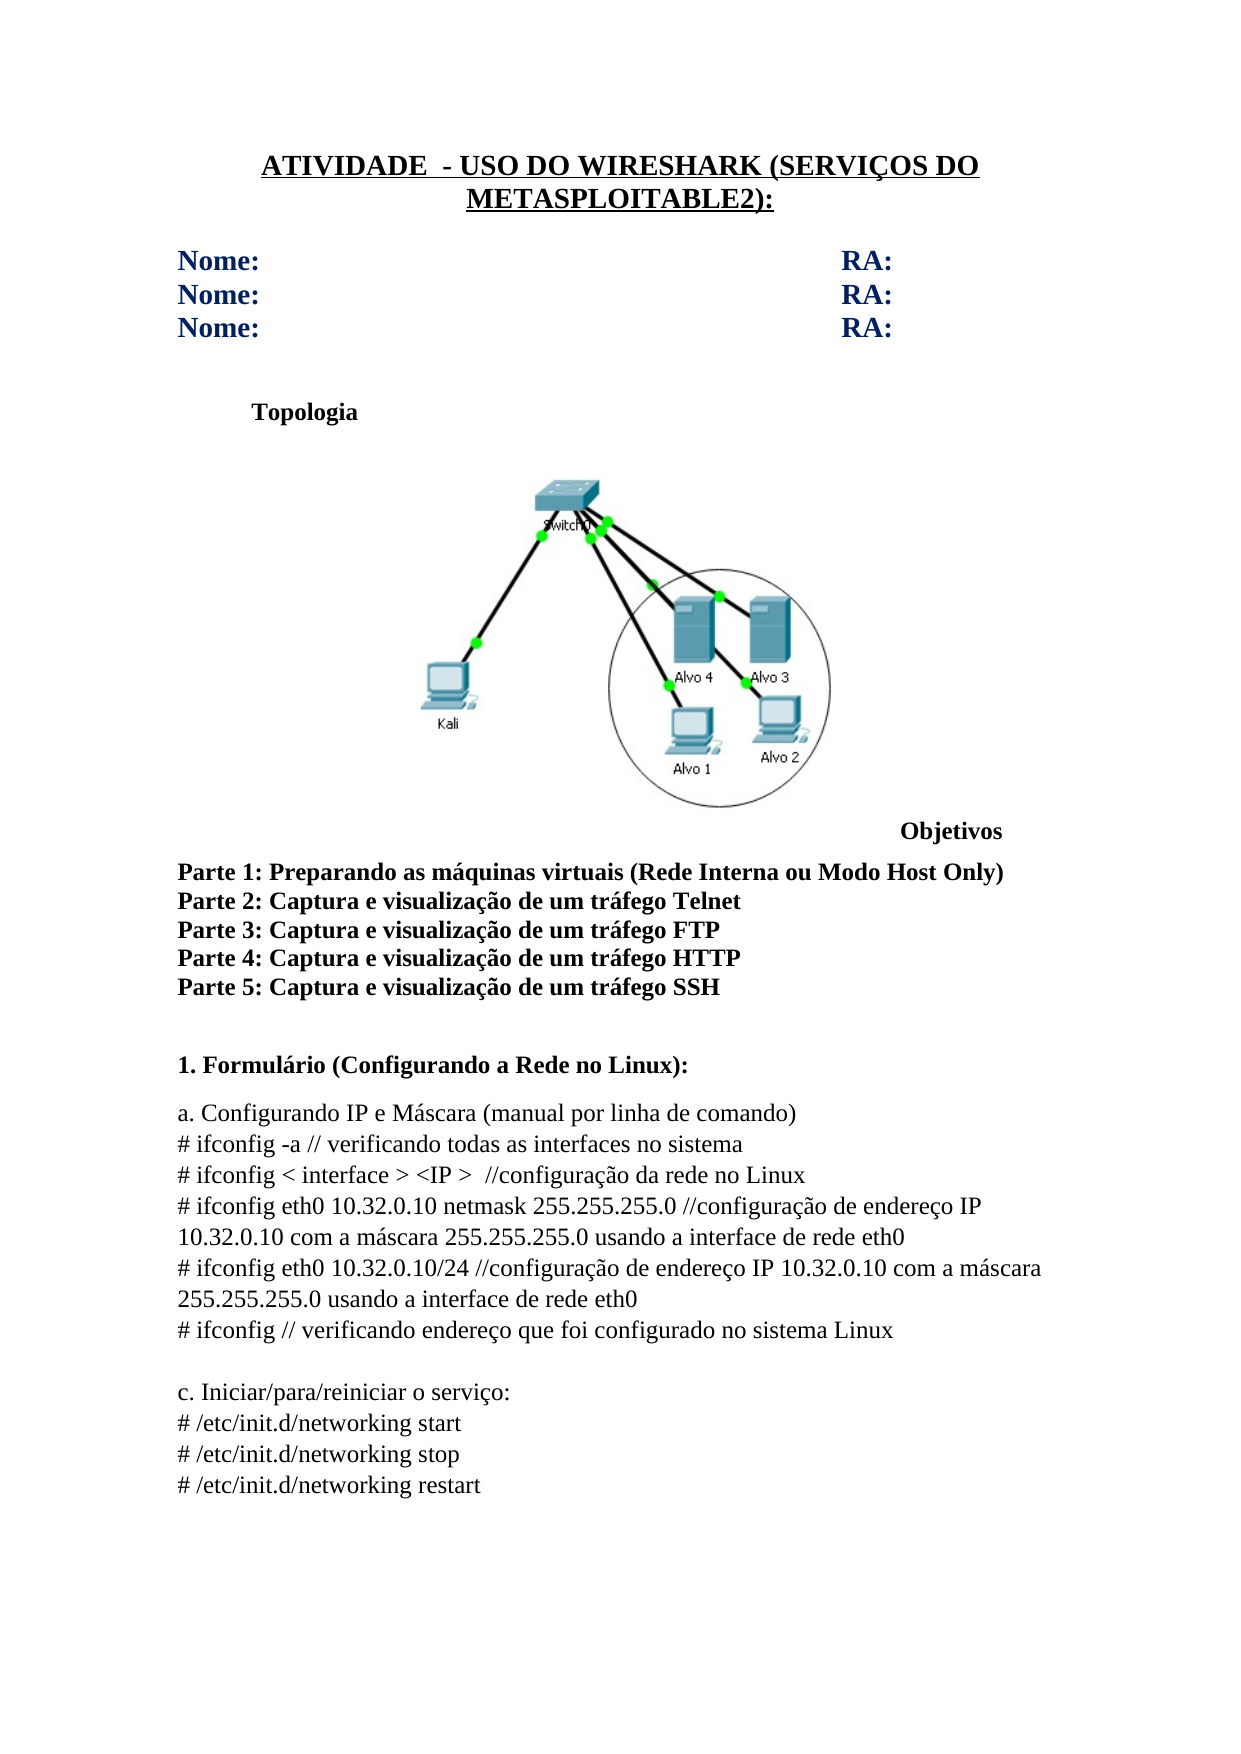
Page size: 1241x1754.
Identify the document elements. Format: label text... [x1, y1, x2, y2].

text # ifconfig -a // verificando todas as interfaces no sistema [177, 1129, 1063, 1157]
text Topologia [177, 397, 1063, 425]
text Parte 1: Preparando as máquinas virtuais (Rede Interna ou Modo Host Only) [177, 857, 1063, 886]
text # ifconfig < interface > <IP > //configuração da rede no Linux [177, 1160, 1063, 1188]
text Objetivos [177, 816, 1063, 845]
text Parte 5: Captura e visualização de um tráfego SSH [177, 972, 1063, 1001]
text Nome: RA: [177, 243, 1063, 277]
text Parte 2: Captura e visualização de um tráfego Telnet [177, 886, 1063, 915]
text a. Configurando IP e Máscara (manual por linha de comando) [177, 1098, 1063, 1126]
text # /etc/init.d/networking restart [177, 1470, 1063, 1499]
text # ifconfig // verificando endereço que foi configurado no sistema Linux [177, 1315, 1063, 1344]
text c. Iniciar/para/reiniciar o serviço: [177, 1346, 1063, 1406]
text Nome: RA: Nome: RA: [177, 277, 1063, 344]
text 1. Formulário (Configurando a Rede no Linux): [177, 1050, 1063, 1079]
text Parte 3: Captura e visualização de um tráfego FTP [177, 915, 1063, 943]
text # ifconfig eth0 10.32.0.10 netmask 255.255.255.0 //configuração de endereço IP 10.32.0.10 com a máscara 255.255.255.0 usando a interface de rede eth0 [177, 1191, 1063, 1251]
picture [359, 435, 881, 836]
text Parte 4: Captura e visualização de um tráfego HTTP [177, 943, 1063, 972]
text ATIVIDADE - USO DO WIRESHARK (SERVIÇOS DO METASPLOITABLE2): [177, 148, 1063, 215]
text # /etc/init.d/networking stop [177, 1439, 1063, 1468]
text # ifconfig eth0 10.32.0.10/24 //configuração de endereço IP 10.32.0.10 com a máscara 255.255.255.0 usando a interface de rede eth0 [177, 1253, 1063, 1313]
text # /etc/init.d/networking start [177, 1408, 1063, 1437]
